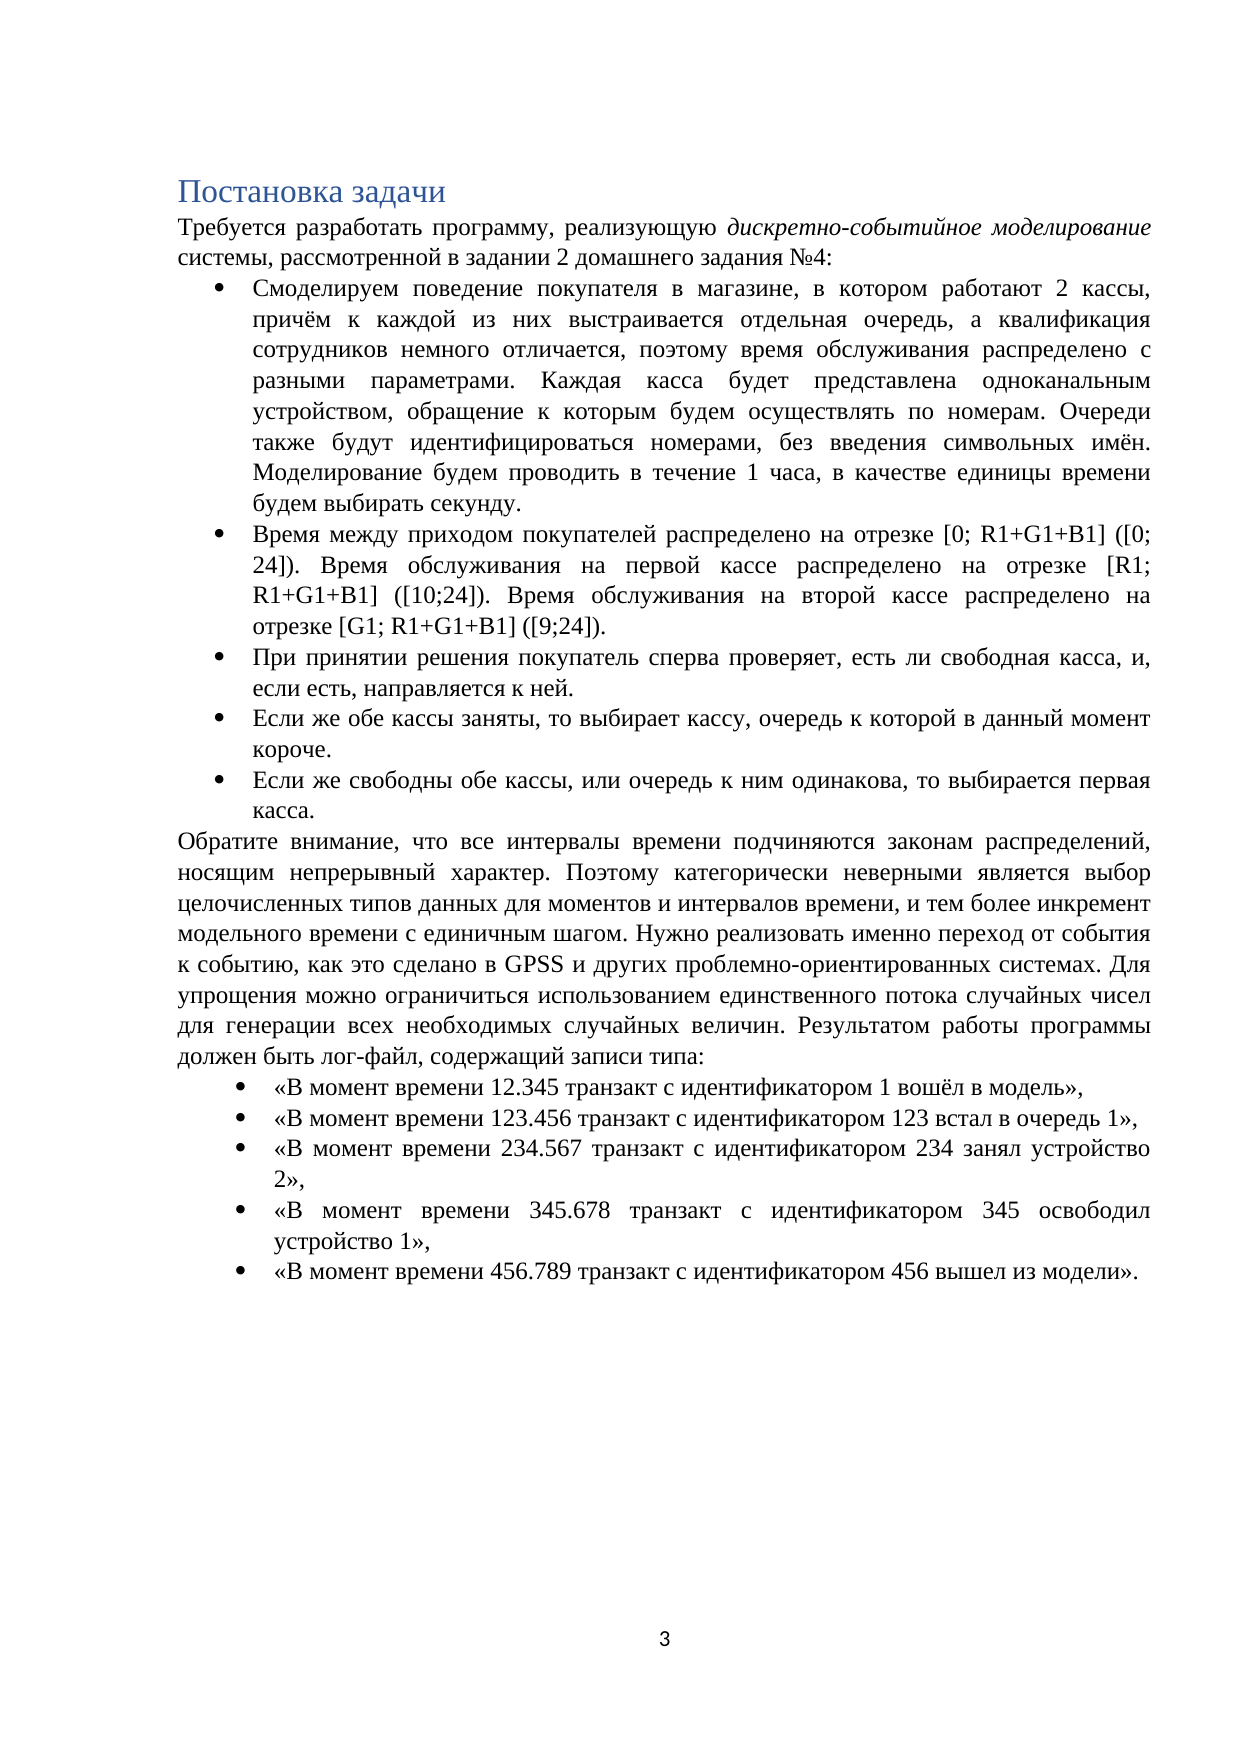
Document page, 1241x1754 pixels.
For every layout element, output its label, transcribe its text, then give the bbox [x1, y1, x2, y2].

list При принятии решения покупатель сперва проверяет, есть ли свободная касса, и, если есть, направляется к ней. [215, 642, 1152, 701]
list «В момент времени 234.567 транзакт с идентификатором 234 занял устройство 2», [236, 1133, 1152, 1193]
list «В момент времени 123.456 транзакт с идентификатором 123 встал в очередь 1», [236, 1103, 1152, 1132]
text Требуется разработать программу, реализующую дискретно-событийное моделирование системы, рассмотренной в задании 2 домашнего задания №4: [177, 212, 1152, 271]
list «В момент времени 12.345 транзакт с идентификатором 1 вошёл в модель», [236, 1072, 1152, 1101]
text Обратите внимание, что все интервалы времени подчиняются законам распределений, носящим непрерывный характер. Поэтому категорически неверными является выбор целочисленных типов данных для моментов и интервалов времени, и тем более инкремент модельного времени с единичным шагом. Нужно реализовать именно переход от события к событию, как это сделано в GPSS и других проблемно-ориентированных системах. Для упрощения можно ограничиться использованием единственного потока случайных чисел для генерации всех необходимых случайных величин. Результатом работы программы должен быть лог-файл, содержащий записи типа: [177, 826, 1152, 1070]
list Время между приходом покупателей распределено на отрезке [0; R1+G1+B1] ([0; 24]). Время обслуживания на первой кассе распределено на отрезке [R1; R1+G1+B1] ([10;24]). Время обслуживания на второй кассе распределено на отрезке [G1; R1+G1+B1] ([9;24]). [215, 519, 1152, 640]
subtitle Постановка задачи [177, 171, 1152, 209]
list «В момент времени 456.789 транзакт с идентификатором 456 вышел из модели». [236, 1256, 1152, 1285]
list Если же свободны обе кассы, или очередь к ним одинакова, то выбирается первая касса. [215, 765, 1152, 824]
list «В момент времени 345.678 транзакт с идентификатором 345 освободил устройство 1», [236, 1195, 1152, 1254]
list Смоделируем поведение покупателя в магазине, в котором работают 2 кассы, причём к каждой из них выстраивается отдельная очередь, а квалификация сотрудников немного отличается, поэтому время обслуживания распределено с разными параметрами. Каждая касса будет представлена одноканальным устройством, обращение к которым будем осуществлять по номерам. Очереди также будут идентифицироваться номерами, без введения символьных имён. Моделирование будем проводить в течение 1 часа, в качестве единицы времени будем выбирать секунду. [215, 273, 1152, 517]
list Если же обе кассы заняты, то выбирает кассу, очередь к которой в данный момент короче. [215, 703, 1152, 763]
